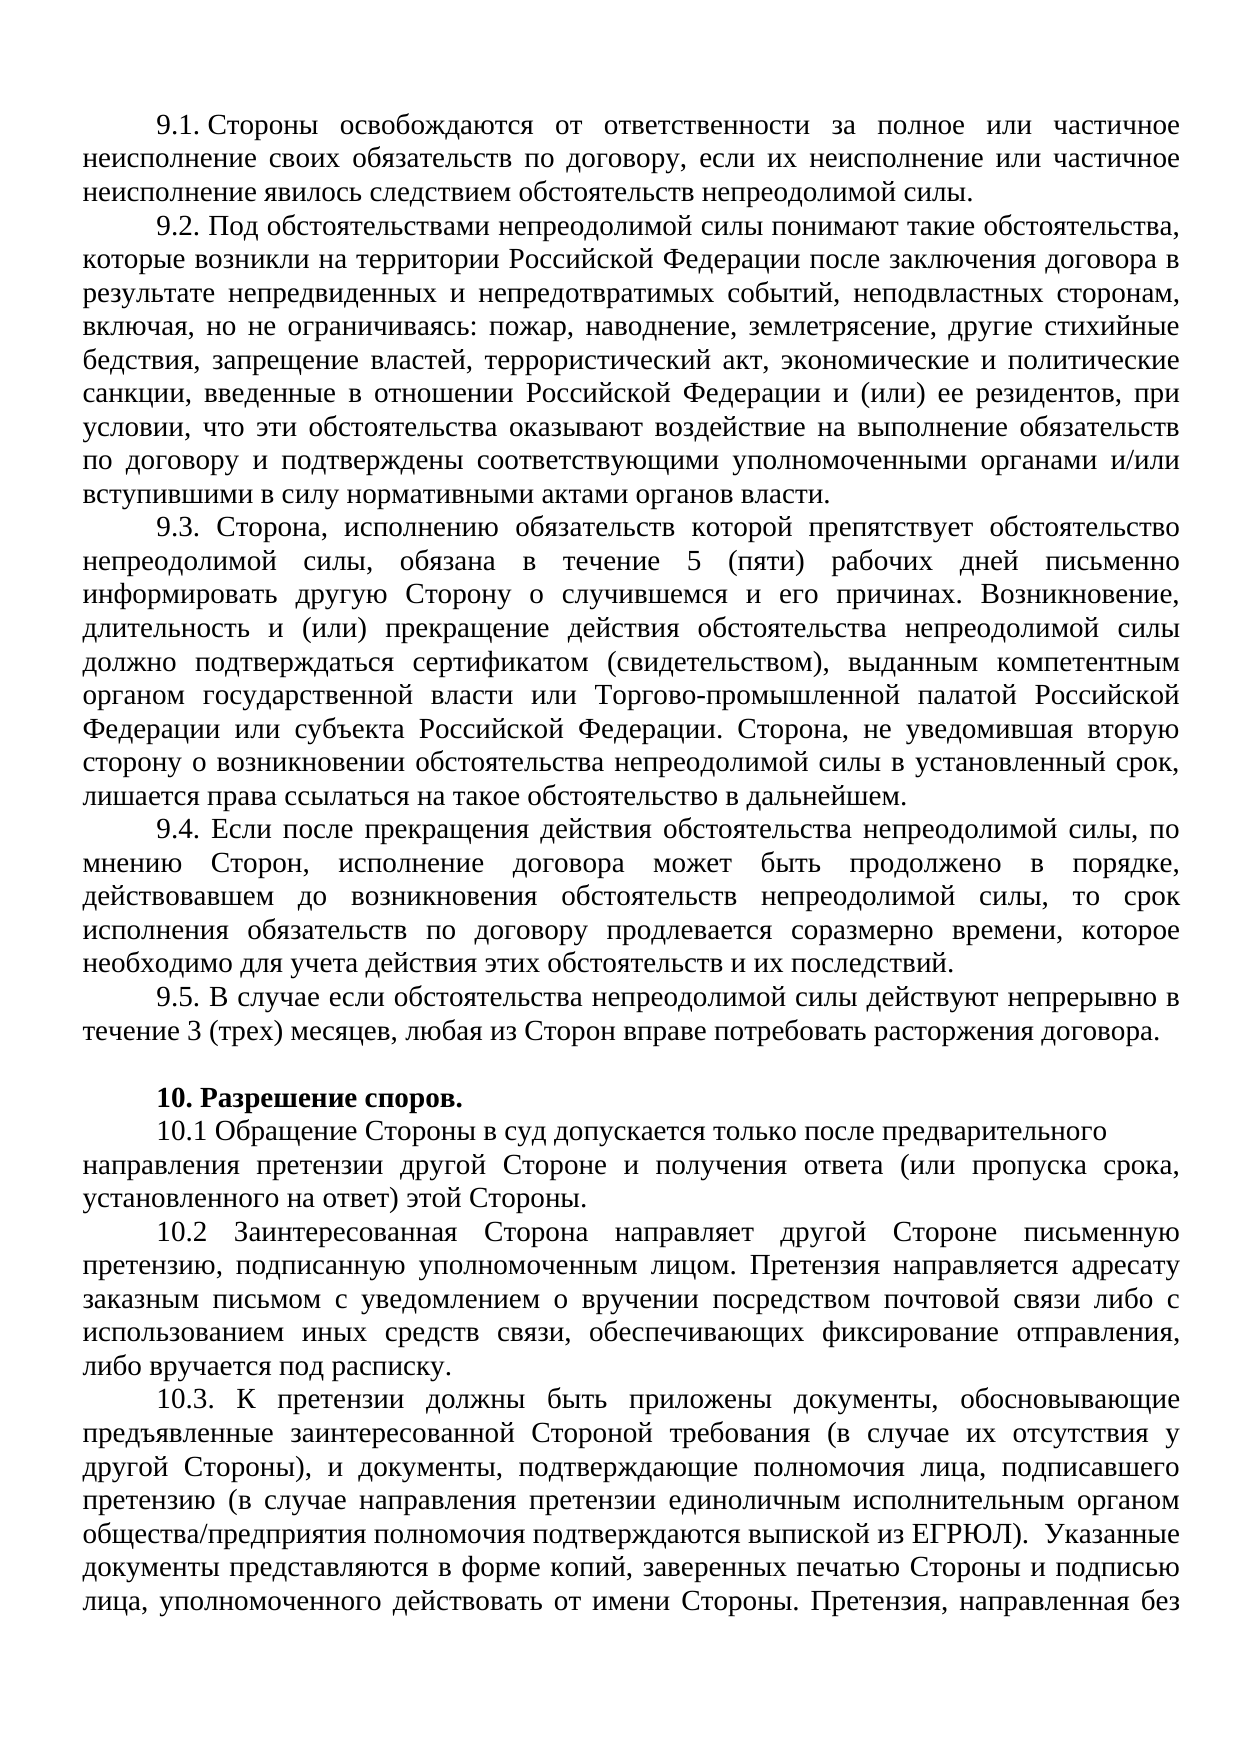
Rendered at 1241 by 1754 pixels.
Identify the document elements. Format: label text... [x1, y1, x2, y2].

text 9.3. Сторона, исполнению обязательств которой препятствует обстоятельство непреодолимой силы, обязана в течение 5 (пяти) рабочих дней письменно информировать другую Сторону о случившемся и его причинах. Возникновение, длительность и (или) прекращение действия обстоятельства непреодолимой силы должно подтверждаться сертификатом (свидетельством), выданным компетентным органом государственной власти или Торгово-промышленной палатой Российской Федерации или субъекта Российской Федерации. Сторона, не уведомившая вторую сторону о возникновении обстоятельства непреодолимой силы в установленный срок, лишается права ссылаться на такое обстоятельство в дальнейшем. [82, 509, 1181, 811]
text 10.1 Обращение Стороны в суд допускается только после предварительного [82, 1113, 1181, 1147]
text 9.5. В случае если обстоятельства непреодолимой силы действуют непрерывно в течение 3 (трех) месяцев, любая из Сторон вправе потребовать расторжения договора. [82, 979, 1181, 1046]
text 10.2 Заинтересованная Сторона направляет другой Стороне письменную претензию, подписанную уполномоченным лицом. Претензия направляется адресату заказным письмом с уведомлением о вручении посредством почтовой связи либо с использованием иных средств связи, обеспечивающих фиксирование отправления, либо вручается под расписку. [82, 1214, 1181, 1382]
text 9.4. Если после прекращения действия обстоятельства непреодолимой силы, по мнению Сторон, исполнение договора может быть продолжено в порядке, действовавшем до возникновения обстоятельств непреодолимой силы, то срок исполнения обязательств по договору продлевается соразмерно времени, которое необходимо для учета действия этих обстоятельств и их последствий. [82, 811, 1181, 979]
text 9.2. Под обстоятельствами непреодолимой силы понимают такие обстоятельства, которые возникли на территории Российской Федерации после заключения договора в результате непредвиденных и непредотвратимых событий, неподвластных сторонам, включая, но не ограничиваясь: пожар, наводнение, землетрясение, другие стихийные бедствия, запрещение властей, террористический акт, экономические и политические санкции, введенные в отношении Российской Федерации и (или) ее резидентов, при условии, что эти обстоятельства оказывают воздействие на выполнение обязательств по договору и подтверждены соответствующими уполномоченными органами и/или вступившими в силу нормативными актами органов власти. [82, 208, 1181, 509]
text 10. Разрешение споров. [82, 1080, 1181, 1113]
text 9.1. Стороны освобождаются от ответственности за полное или частичное неисполнение своих обязательств по договору, если их неисполнение или частичное неисполнение явилось следствием обстоятельств непреодолимой силы. [82, 107, 1181, 208]
text направления претензии другой Стороне и получения ответа (или пропуска срока, установленного на ответ) этой Стороны. [82, 1147, 1181, 1214]
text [82, 1382, 1181, 1616]
